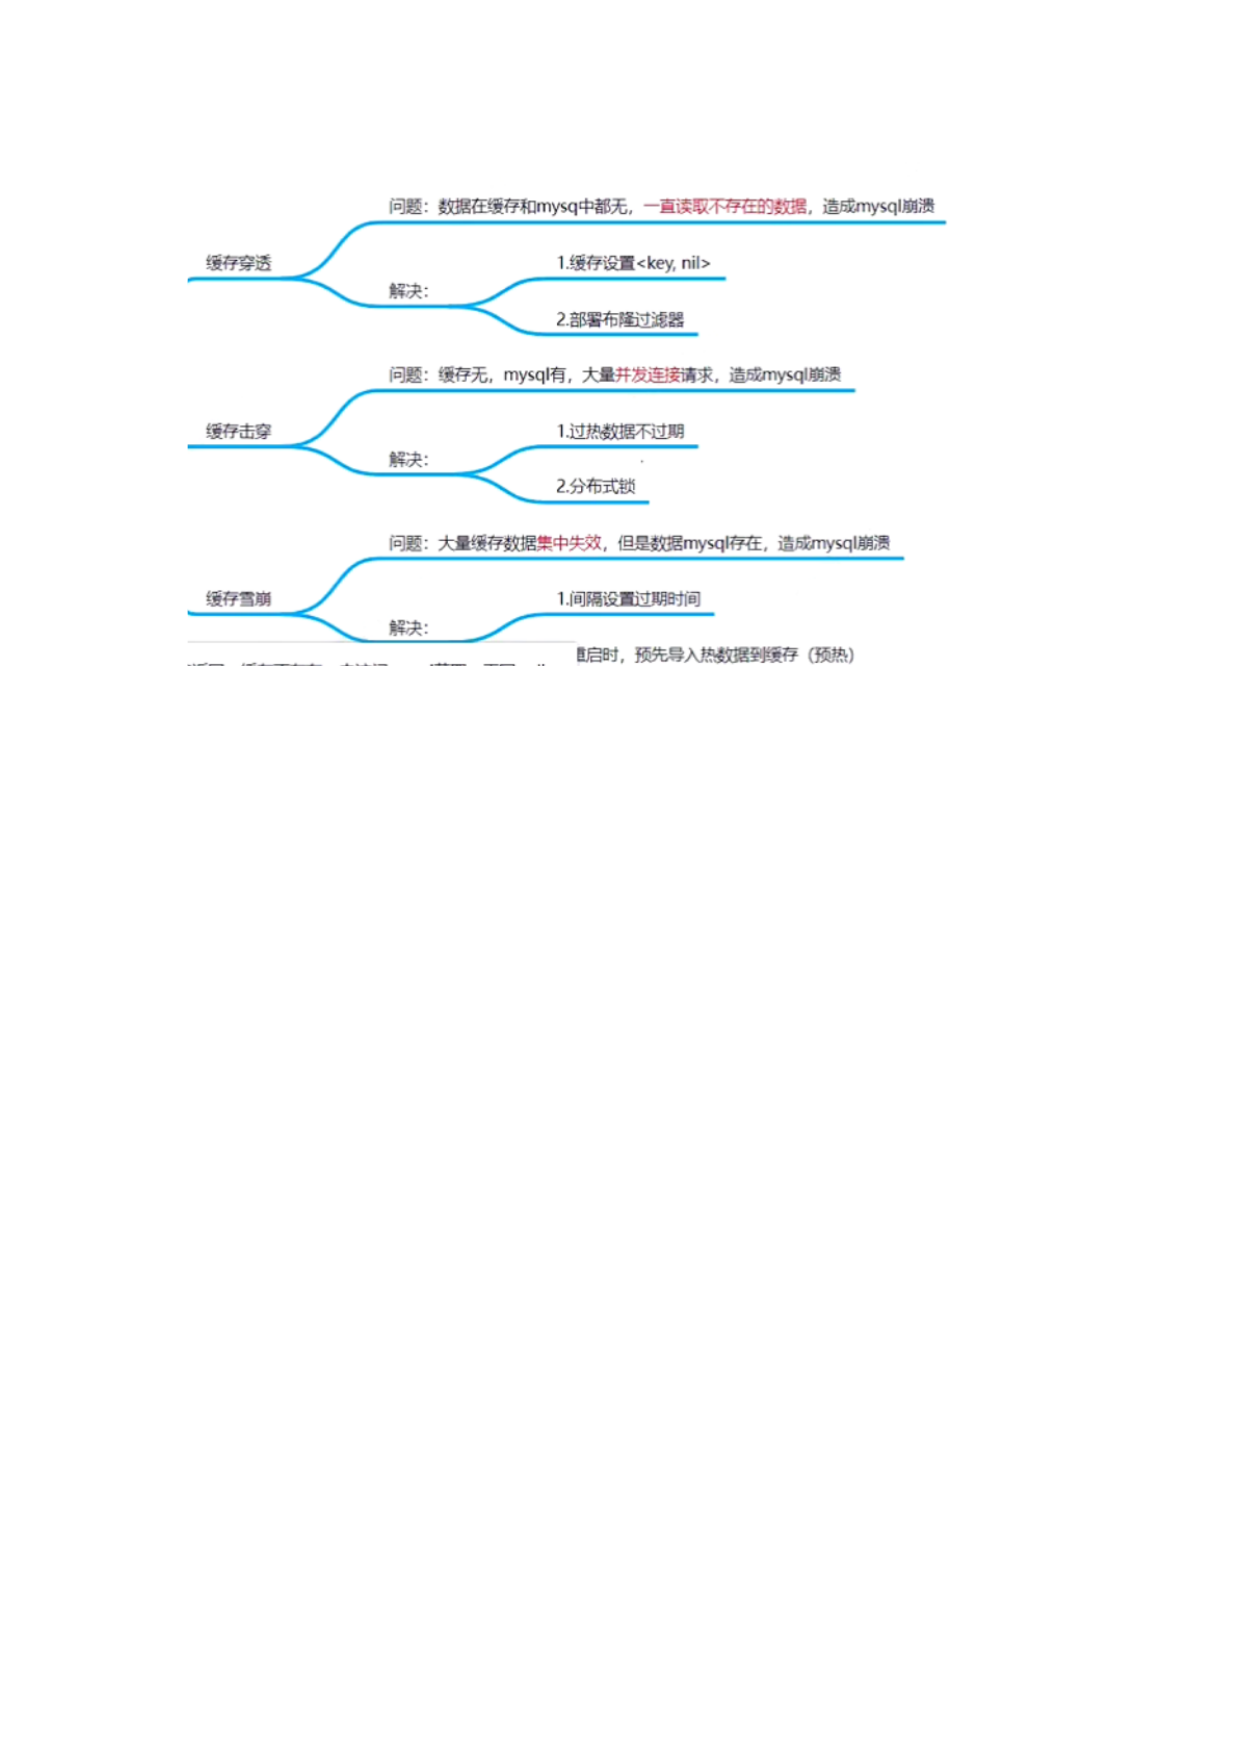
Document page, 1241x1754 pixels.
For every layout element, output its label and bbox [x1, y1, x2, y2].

picture [187, 162, 1053, 666]
